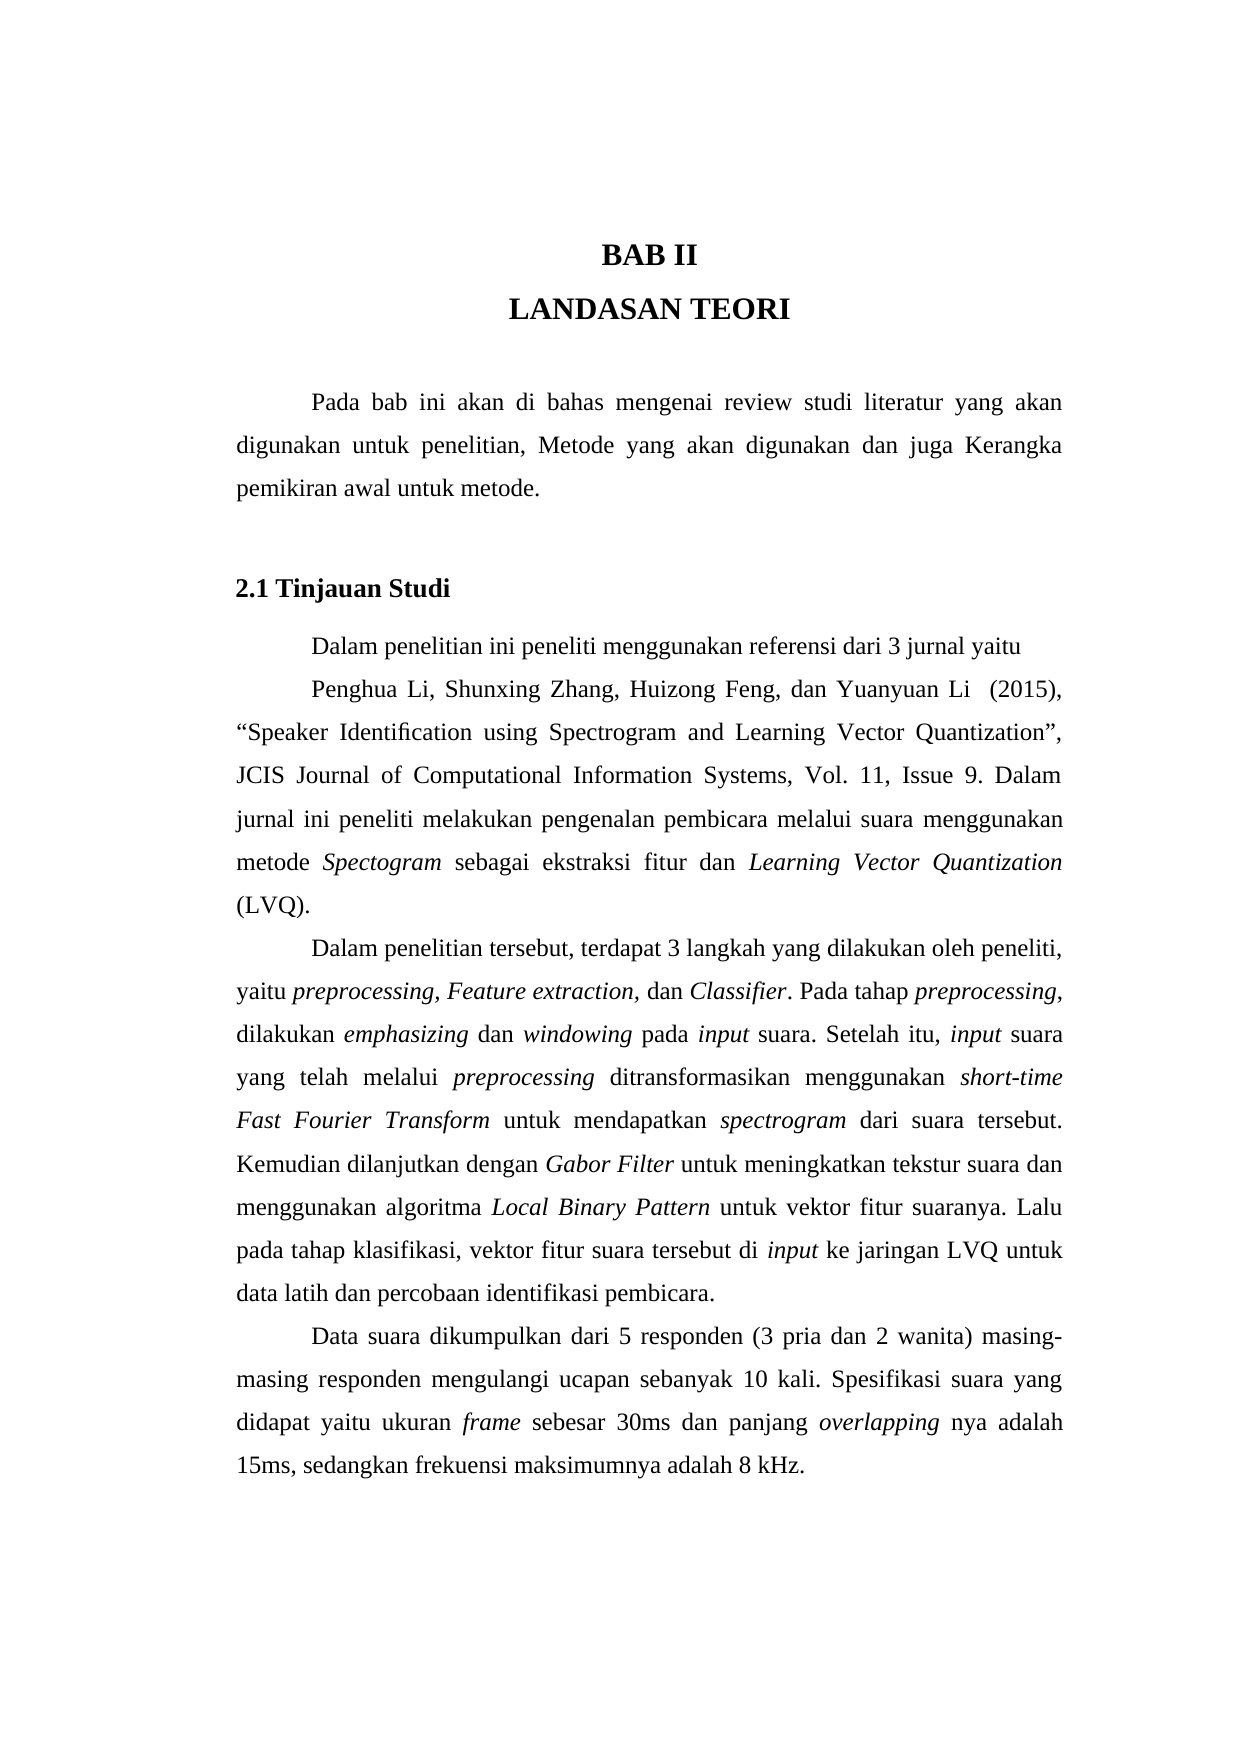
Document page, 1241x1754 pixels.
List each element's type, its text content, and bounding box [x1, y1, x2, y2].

text Pada bab ini akan di bahas mengenai review studi literatur yang akan digunakan untuk penelitian, Metode yang akan digunakan dan juga Kerangka pemikiran awal untuk metode. [236, 387, 1063, 502]
text Dalam penelitian tersebut, terdapat 3 langkah yang dilakukan oleh peneliti, yaitu preprocessing, Feature extraction, dan Classifier. Pada tahap preprocessing, dilakukan emphasizing dan windowing pada input suara. Setelah itu, input suara yang telah melalui preprocessing ditransformasikan menggunakan short-time Fast Fourier Transform untuk mendapatkan spectrogram dari suara tersebut. Kemudian dilanjutkan dengan Gabor Filter untuk meningkatkan tekstur suara dan menggunakan algoritma Local Binary Pattern untuk vektor fitur suaranya. Lalu pada tahap klasifikasi, vektor fitur suara tersebut di input ke jaringan LVQ untuk data latih dan percobaan identifikasi pembicara. [236, 933, 1063, 1307]
text LANDASAN TEORI [236, 290, 1063, 326]
text Dalam penelitian ini peneliti menggunakan referensi dari 3 jurnal yaitu [236, 631, 1063, 660]
text 2.1 Tinjauan Studi [235, 572, 1063, 603]
text Penghua Li, Shunxing Zhang, Huizong Feng, dan Yuanyuan Li (2015), “Speaker Identiﬁcation using Spectrogram and Learning Vector Quantization”, JCIS Journal of Computational Information Systems, Vol. 11, Issue 9. Dalam jurnal ini peneliti melakukan pengenalan pembicara melalui suara menggunakan metode Spectogram sebagai ekstraksi fitur dan Learning Vector Quantization (LVQ). [236, 674, 1063, 919]
text BAB II [236, 236, 1063, 272]
text Data suara dikumpulkan dari 5 responden (3 pria dan 2 wanita) masing-masing responden mengulangi ucapan sebanyak 10 kali. Spesifikasi suara yang didapat yaitu ukuran frame sebesar 30ms dan panjang overlapping nya adalah 15ms, sedangkan frekuensi maksimumnya adalah 8 kHz. [236, 1321, 1063, 1479]
